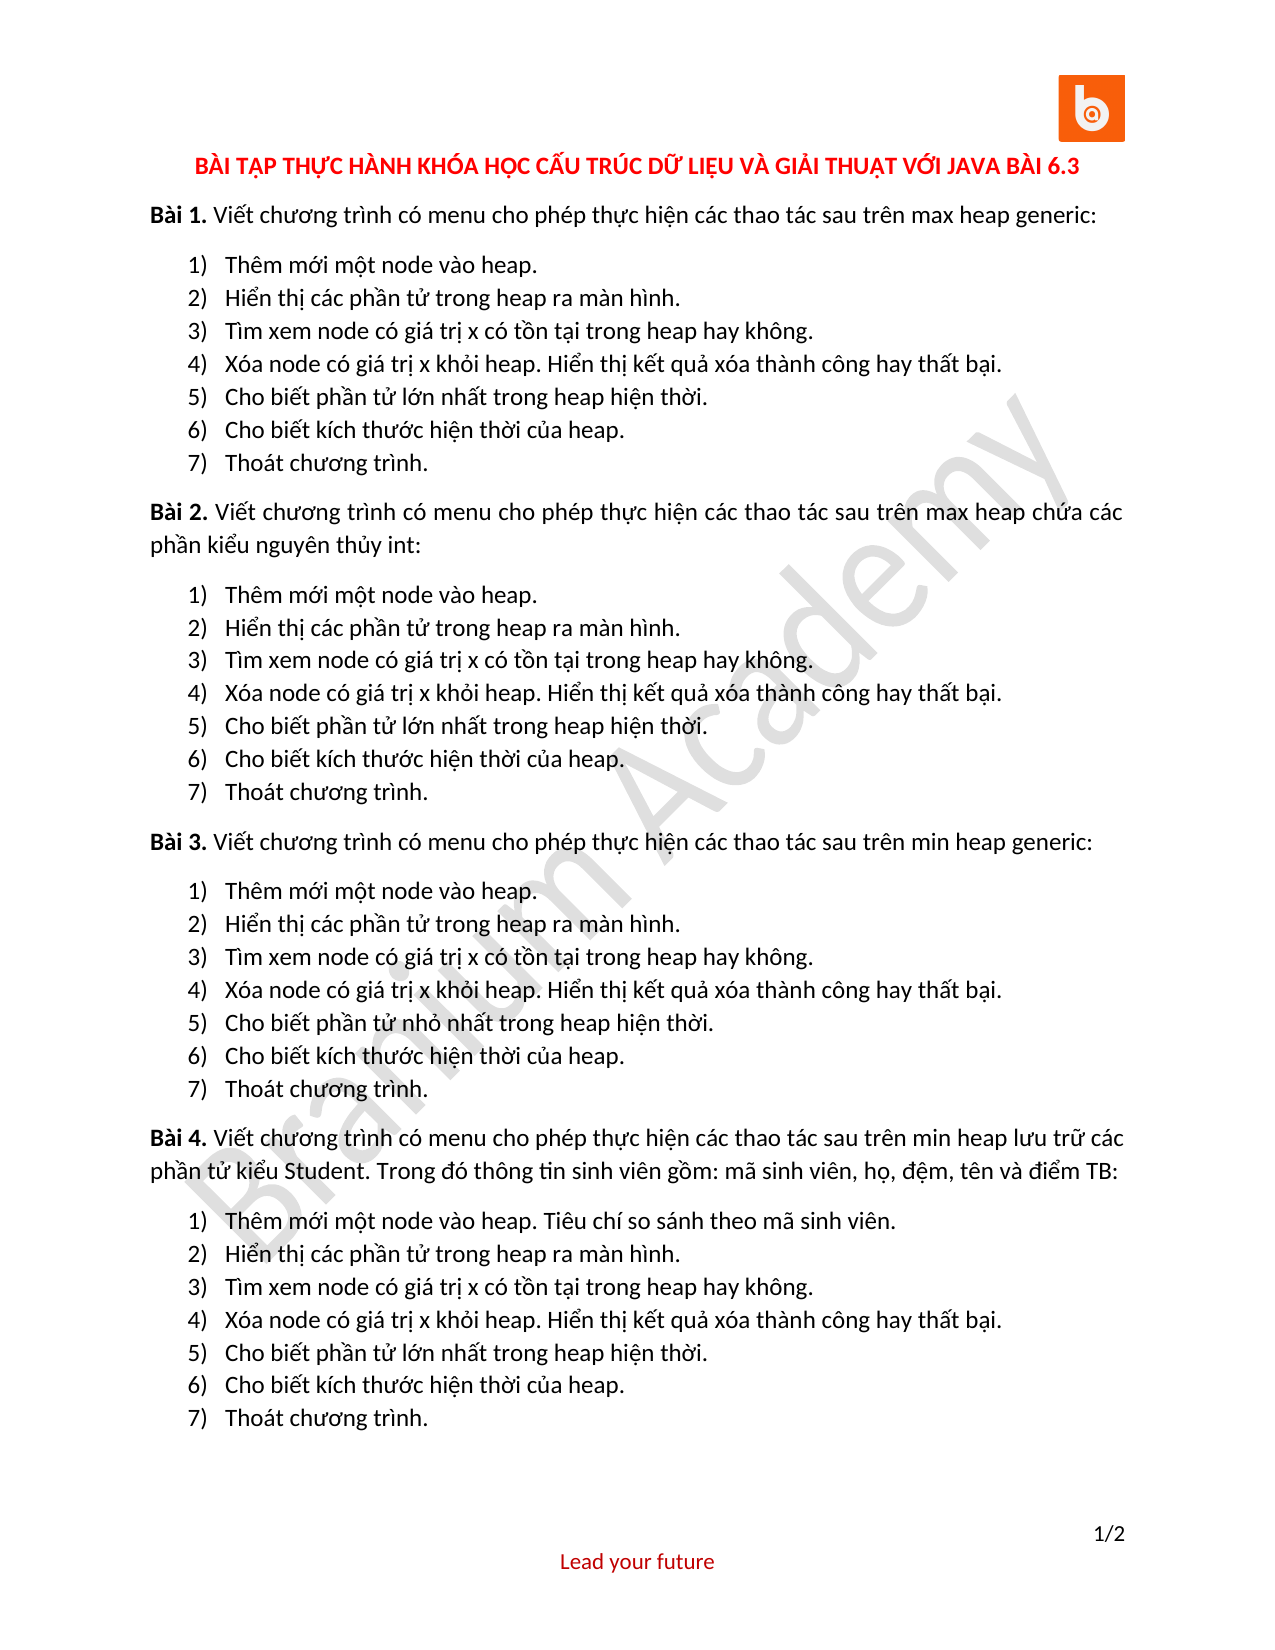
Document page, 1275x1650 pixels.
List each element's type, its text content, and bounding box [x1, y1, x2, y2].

list Thoát chương trình. [187, 1402, 1125, 1433]
list Hiển thị các phần tử trong heap ra màn hình. [187, 1238, 1125, 1268]
list Thoát chương trình. [187, 447, 1125, 477]
list Xóa node có giá trị x khỏi heap. Hiển thị kết quả xóa thành công hay thất bại. [187, 677, 1125, 708]
list Thêm mới một node vào heap. Tiêu chí so sánh theo mã sinh viên. [187, 1205, 1125, 1236]
list Tìm xem node có giá trị x có tồn tại trong heap hay không. [187, 644, 1125, 675]
text Bài 2. Viết chương trình có menu cho phép thực hiện các thao tác sau trên max heap chứa các phần kiểu nguyên thủy int: [150, 496, 1125, 560]
text BÀI TẬP THỰC HÀNH KHÓA HỌC CẤU TRÚC DỮ LIỆU VÀ GIẢI THUẬT VỚI JAVA BÀI 6.3 [150, 150, 1125, 181]
list Thoát chương trình. [187, 1073, 1125, 1103]
list Hiển thị các phần tử trong heap ra màn hình. [187, 282, 1125, 313]
text Bài 1. Viết chương trình có menu cho phép thực hiện các thao tác sau trên max heap generic: [150, 199, 1125, 230]
list Cho biết kích thước hiện thời của heap. [187, 1369, 1125, 1400]
list Cho biết kích thước hiện thời của heap. [187, 414, 1125, 444]
list Thêm mới một node vào heap. [187, 249, 1125, 280]
text Bài 4. Viết chương trình có menu cho phép thực hiện các thao tác sau trên min heap lưu trữ các phần tử kiểu Student. Trong đó thông tin sinh viên gồm: mã sinh viên, họ, đệm, tên và điểm TB: [150, 1122, 1125, 1186]
list Cho biết phần tử lớn nhất trong heap hiện thời. [187, 1337, 1125, 1367]
list Xóa node có giá trị x khỏi heap. Hiển thị kết quả xóa thành công hay thất bại. [187, 1304, 1125, 1334]
list Tìm xem node có giá trị x có tồn tại trong heap hay không. [187, 315, 1125, 346]
list Tìm xem node có giá trị x có tồn tại trong heap hay không. [187, 941, 1125, 972]
list Xóa node có giá trị x khỏi heap. Hiển thị kết quả xóa thành công hay thất bại. [187, 974, 1125, 1005]
list Thêm mới một node vào heap. [187, 875, 1125, 906]
list Cho biết kích thước hiện thời của heap. [187, 1040, 1125, 1071]
list Tìm xem node có giá trị x có tồn tại trong heap hay không. [187, 1271, 1125, 1301]
list Cho biết kích thước hiện thời của heap. [187, 743, 1125, 774]
list Hiển thị các phần tử trong heap ra màn hình. [187, 908, 1125, 939]
list Thoát chương trình. [187, 776, 1125, 807]
list Cho biết phần tử lớn nhất trong heap hiện thời. [187, 710, 1125, 741]
picture [1058, 75, 1125, 142]
text Bài 3. Viết chương trình có menu cho phép thực hiện các thao tác sau trên min heap generic: [150, 826, 1125, 856]
list Xóa node có giá trị x khỏi heap. Hiển thị kết quả xóa thành công hay thất bại. [187, 348, 1125, 378]
list Thêm mới một node vào heap. [187, 579, 1125, 609]
list Cho biết phần tử nhỏ nhất trong heap hiện thời. [187, 1007, 1125, 1038]
list Cho biết phần tử lớn nhất trong heap hiện thời. [187, 381, 1125, 411]
list Hiển thị các phần tử trong heap ra màn hình. [187, 612, 1125, 642]
